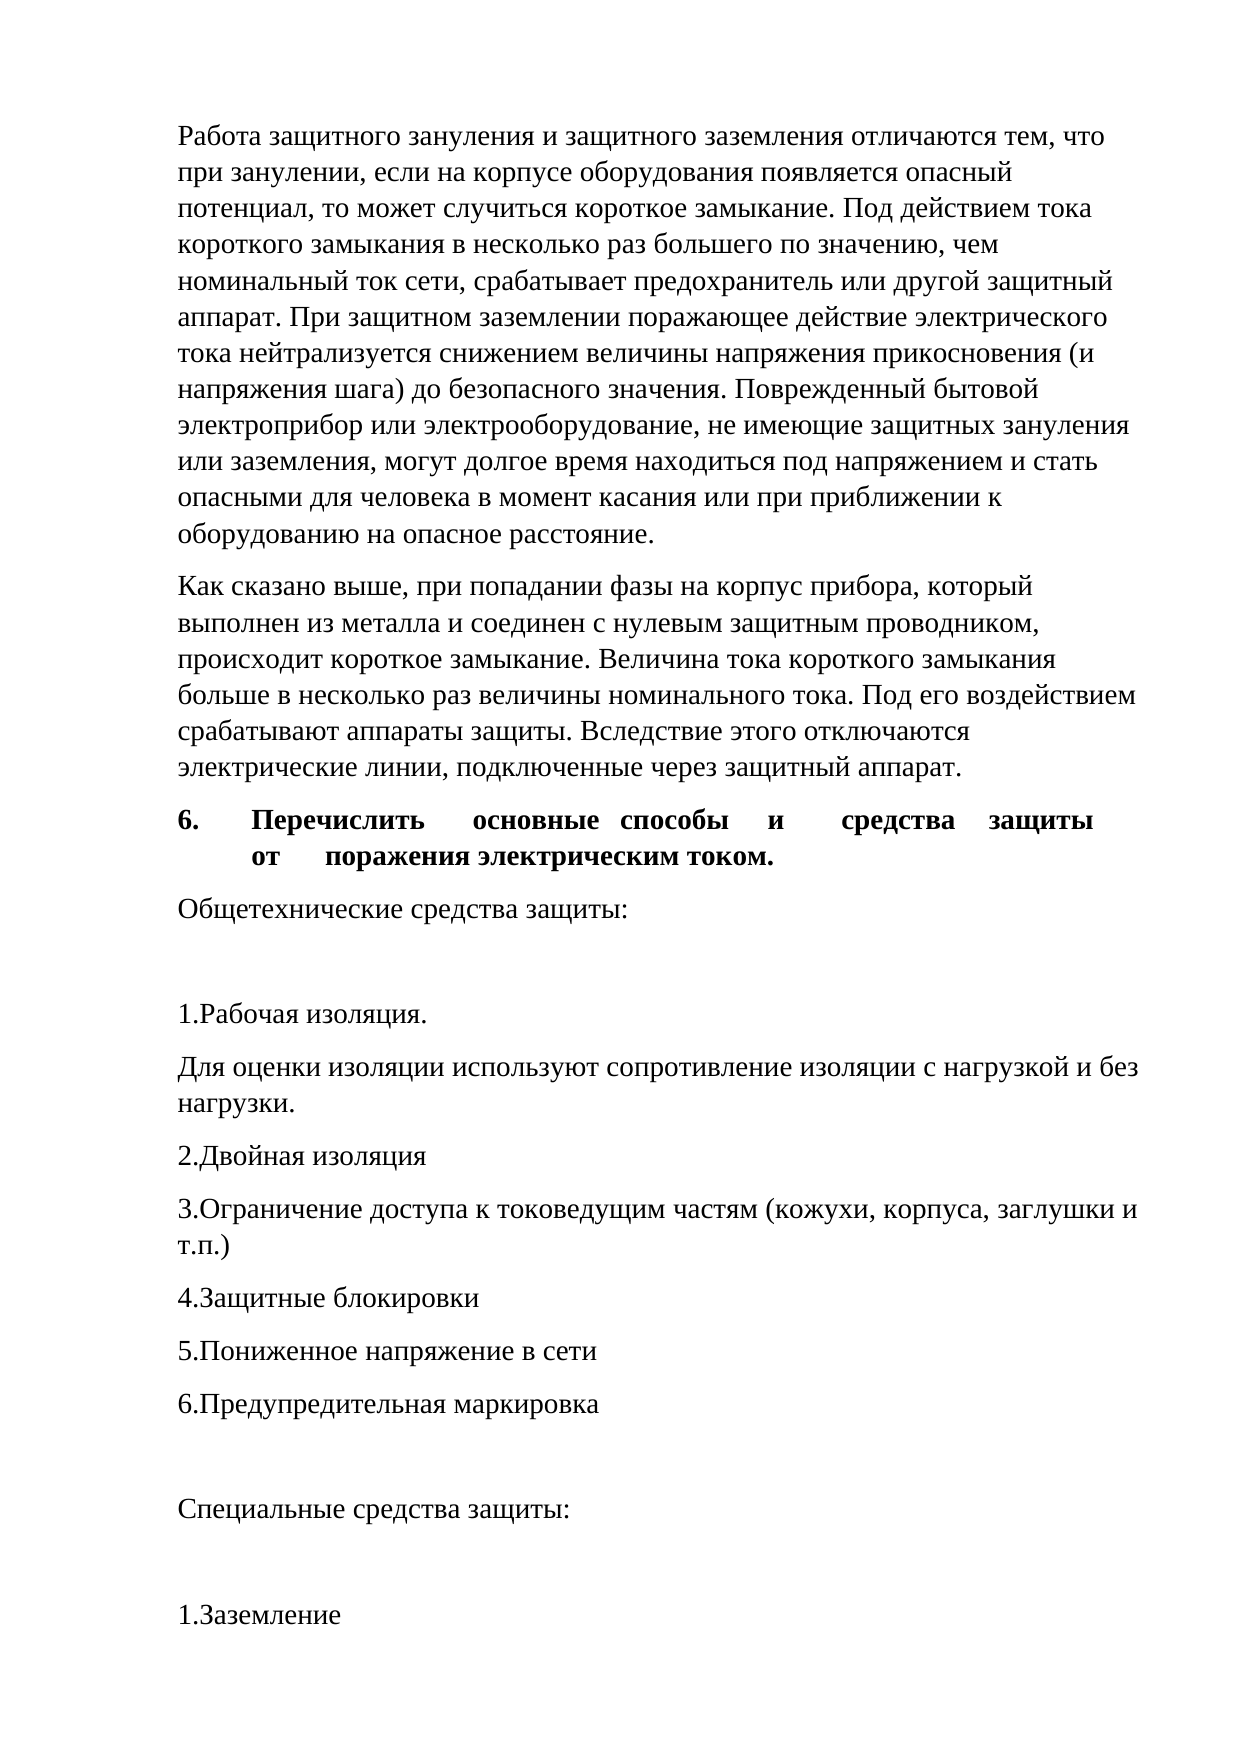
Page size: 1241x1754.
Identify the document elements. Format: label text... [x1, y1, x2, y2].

text Специальные средства защиты: [177, 1491, 1152, 1525]
text 5.Пониженное напряжение в сети [177, 1333, 1152, 1367]
text Общетехнические средства защиты: [177, 891, 1152, 924]
text 2.Двойная изоляция [177, 1138, 1152, 1172]
text Работа защитного зануления и защитного заземления отличаются тем, что при занулении, если на корпусе оборудования появляется опасный потенциал, то может случиться короткое замыкание. Под действием тока короткого замыкания в несколько раз большего по значению, чем номинальный ток сети, срабатывает предохранитель или другой защитный аппарат. При защитном заземлении поражающее действие электрического тока нейтрализуется снижением величины напряжения прикосновения (и напряжения шага) до безопасного значения. Поврежденный бытовой электроприбор или электрооборудование, не имеющие защитных зануления или заземления, могут долгое время находиться под напряжением и стать опасными для человека в момент касания или при приближении к оборудованию на опасное расстояние. [177, 118, 1152, 549]
text 1.Заземление [177, 1597, 1152, 1631]
text 4.Защитные блокировки [177, 1280, 1152, 1314]
text 3.Ограничение доступа к токоведущим частям (кожухи, корпуса, заглушки и т.п.) [177, 1191, 1152, 1261]
text Как сказано выше, при попадании фазы на корпус прибора, который выполнен из металла и соединен с нулевым защитным проводником, происходит короткое замыкание. Величина тока короткого замыкания больше в несколько раз величины номинального тока. Под его воздействием срабатывают аппараты защиты. Вследствие этого отключаются электрические линии, подключенные через защитный аппарат. [177, 568, 1152, 783]
text Для оценки изоляции используют сопротивление изоляции с нагрузкой и без нагрузки. [177, 1049, 1152, 1119]
text 6.Предупредительная маркировка [177, 1386, 1152, 1419]
text 6. Перечислить основные способы и средства защиты от поражения электрическим током. [177, 802, 1152, 872]
text 1.Рабочая изоляция. [177, 997, 1152, 1030]
